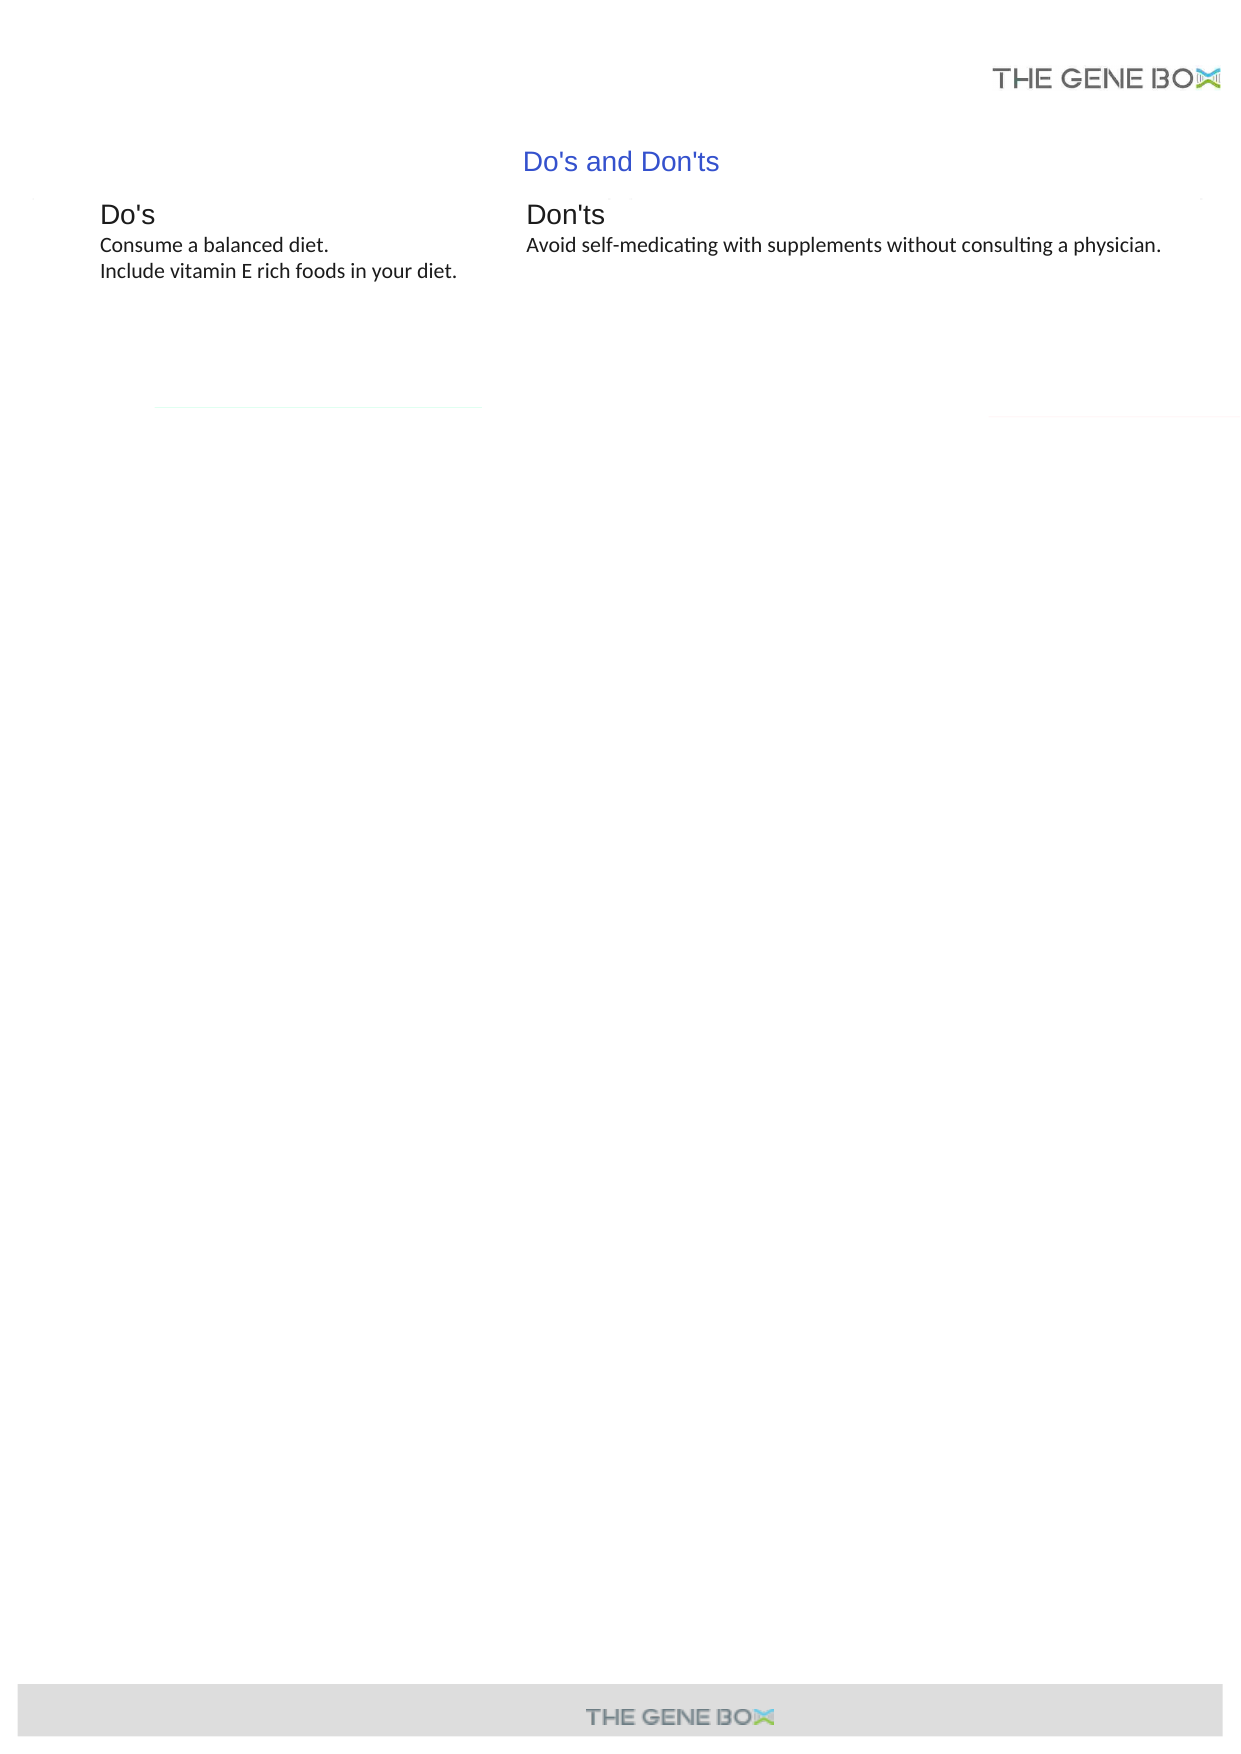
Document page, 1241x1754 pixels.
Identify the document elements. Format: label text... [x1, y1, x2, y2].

picture [992, 65, 1221, 91]
text Do's and Don'ts [18, 145, 1223, 178]
picture [586, 1709, 774, 1725]
